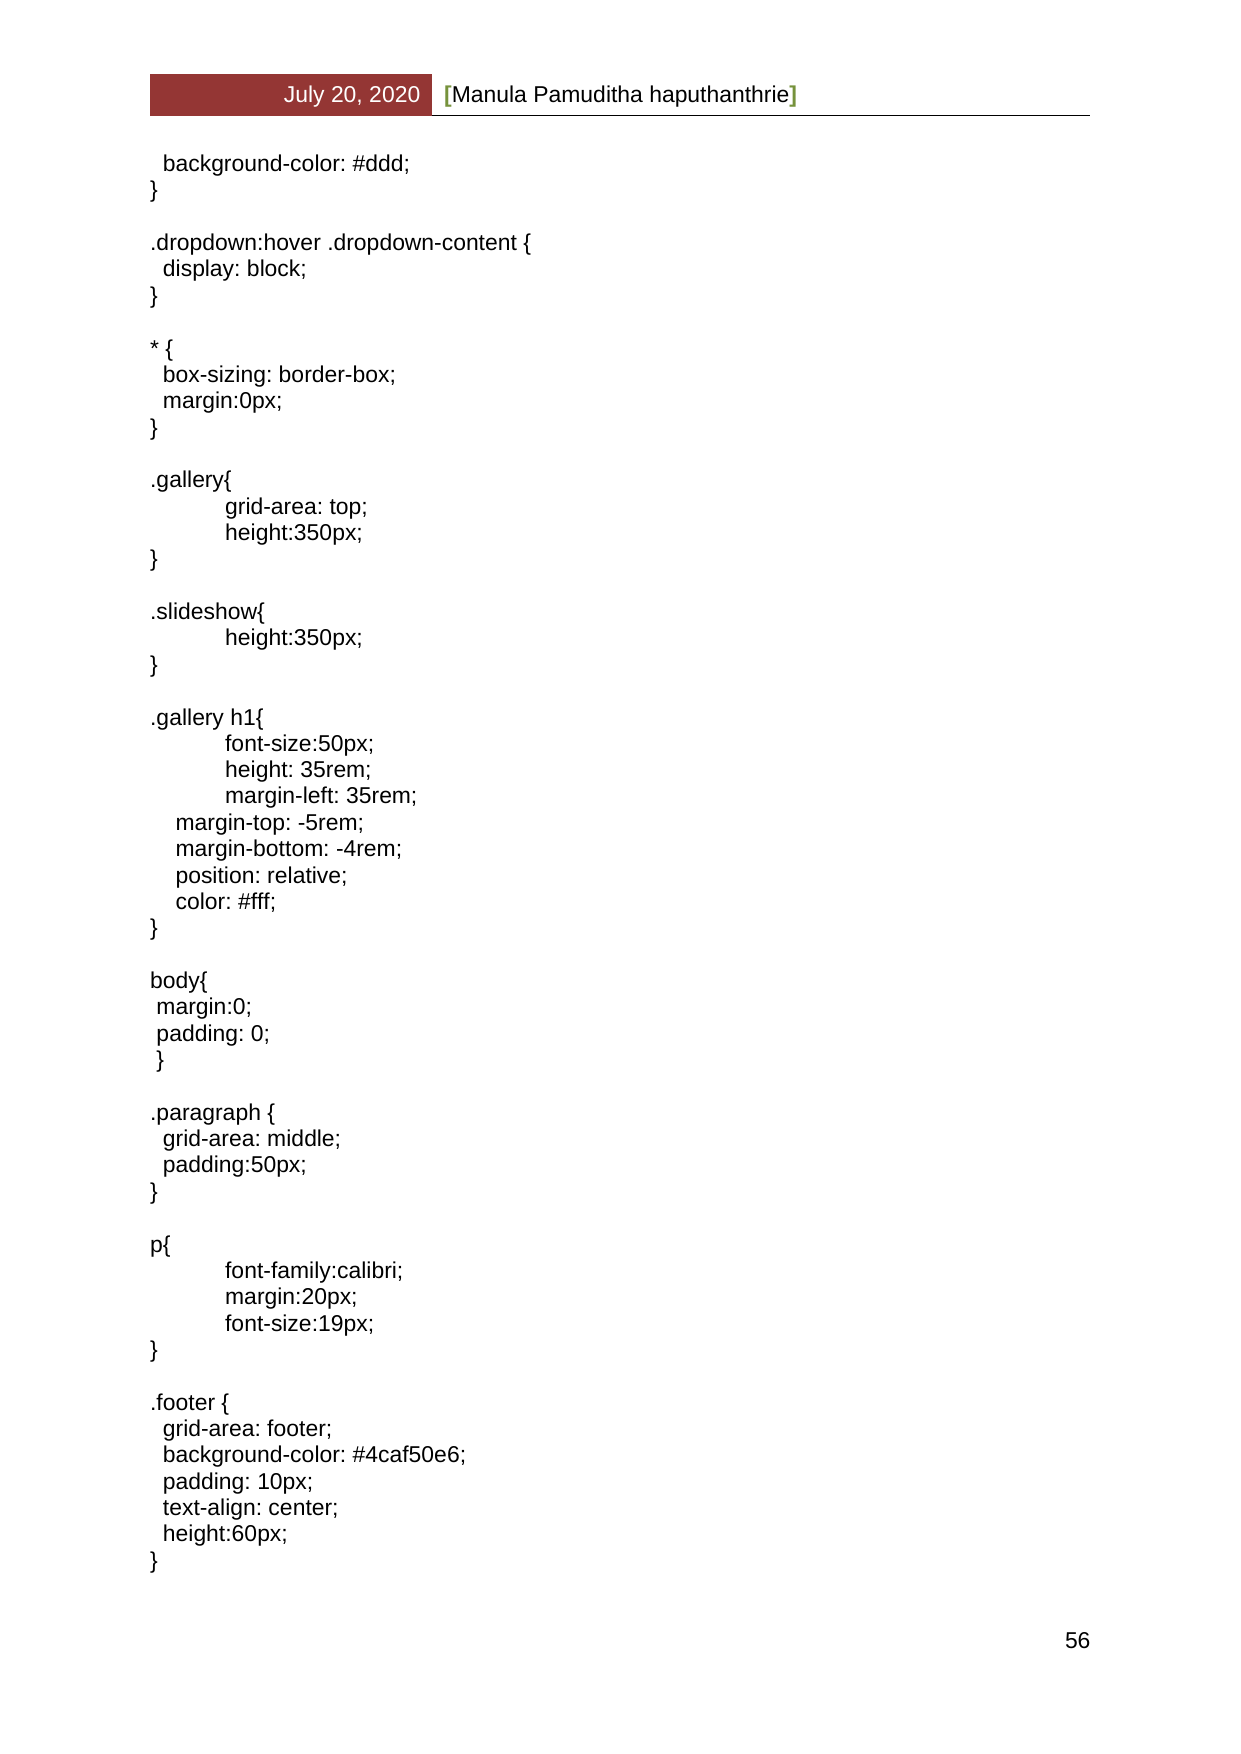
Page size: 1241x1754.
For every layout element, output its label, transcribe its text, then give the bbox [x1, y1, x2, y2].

text font-family:calibri; [150, 1257, 1090, 1283]
text } [150, 1547, 1090, 1573]
text font-size:19px; [150, 1309, 1090, 1336]
text margin-left: 35rem; [150, 782, 1090, 809]
text background-color: #4caf50e6; [150, 1441, 1090, 1468]
text p{ [150, 1231, 1090, 1257]
text .slideshow{ [150, 598, 1090, 624]
text margin:0px; [150, 387, 1090, 413]
text height: 35rem; [150, 756, 1090, 782]
text } [150, 176, 1090, 203]
text margin-top: -5rem; [150, 809, 1090, 835]
text } [150, 651, 1090, 677]
text .dropdown:hover .dropdown-content { [150, 229, 1090, 255]
text * { [150, 334, 1090, 361]
text body{ [150, 967, 1090, 993]
text grid-area: footer; [150, 1415, 1090, 1441]
text .gallery{ [150, 466, 1090, 493]
text height:350px; [150, 519, 1090, 545]
text padding: 10px; [150, 1468, 1090, 1494]
text color: #fff; [150, 888, 1090, 914]
text padding: 0; [150, 1020, 1090, 1046]
text .footer { [150, 1389, 1090, 1415]
text } [150, 282, 1090, 308]
text } [150, 914, 1090, 941]
text } [150, 545, 1090, 572]
text } [150, 413, 1090, 440]
text height:350px; [150, 624, 1090, 651]
text margin:0; [150, 993, 1090, 1020]
text } [150, 1336, 1090, 1362]
text font-size:50px; [150, 730, 1090, 756]
text grid-area: top; [150, 493, 1090, 519]
text .paragraph { [150, 1099, 1090, 1125]
text position: relative; [150, 862, 1090, 888]
text margin:20px; [150, 1283, 1090, 1309]
text box-sizing: border-box; [150, 361, 1090, 387]
text .gallery h1{ [150, 703, 1090, 730]
text grid-area: middle; [150, 1125, 1090, 1151]
text padding:50px; [150, 1151, 1090, 1178]
text margin-bottom: -4rem; [150, 835, 1090, 862]
text display: block; [150, 255, 1090, 282]
text } [150, 1178, 1090, 1204]
text background-color: #ddd; [150, 150, 1090, 176]
text height:60px; [150, 1520, 1090, 1547]
text } [150, 1046, 1090, 1072]
text text-align: center; [150, 1494, 1090, 1520]
